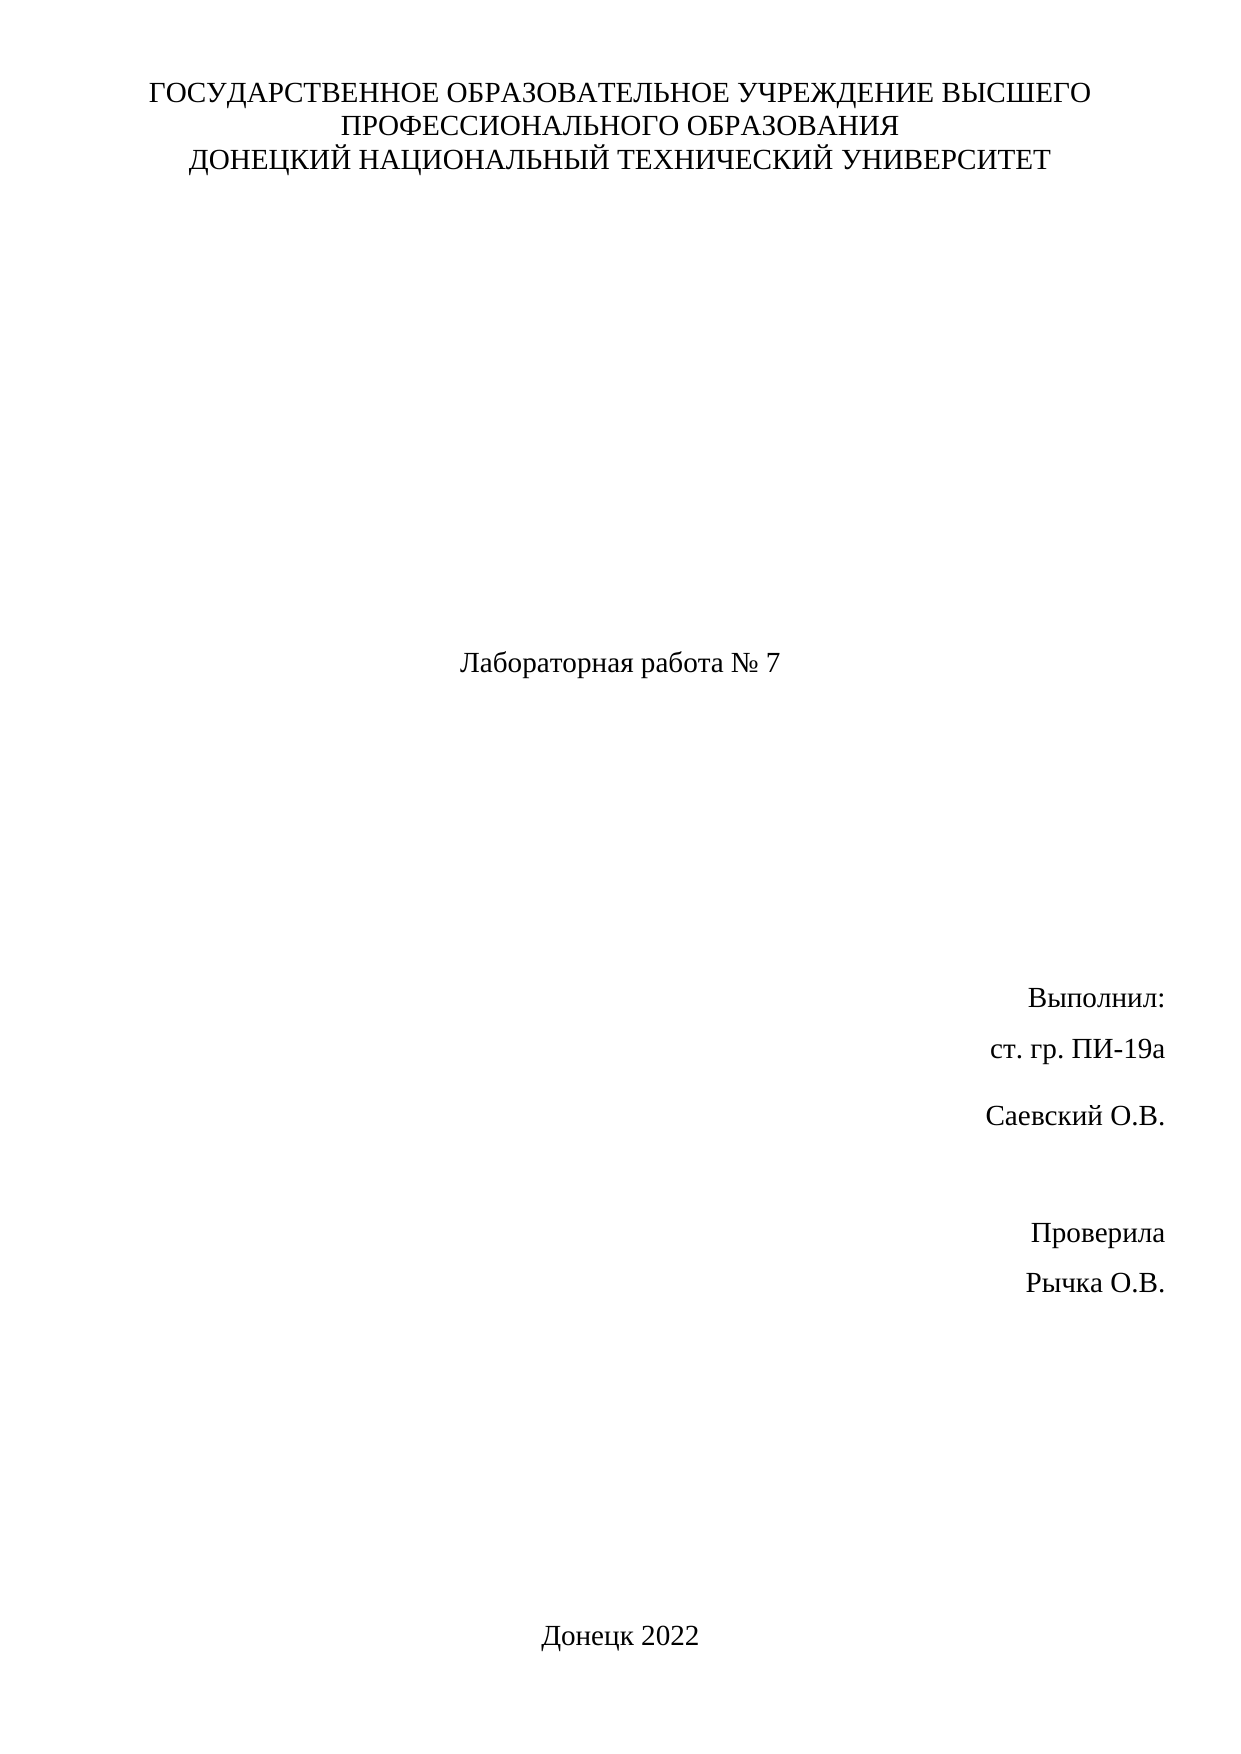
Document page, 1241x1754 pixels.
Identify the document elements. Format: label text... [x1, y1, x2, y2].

text ДОНЕЦКИЙ НАЦИОНАЛЬНЫЙ ТЕХНИЧЕСКИЙ УНИВЕРСИТЕТ [75, 142, 1165, 176]
text Проверила [75, 1215, 1165, 1249]
text Саевский О.В. [75, 1098, 1165, 1131]
text ст. гр. ПИ-19а [75, 1031, 1165, 1064]
text Рычка О.В. [75, 1266, 1165, 1299]
text ПРОФЕССИОНАЛЬНОГО ОБРАЗОВАНИЯ [75, 108, 1165, 142]
text ГОСУДАРСТВЕННОЕ ОБРАЗОВАТЕЛЬНОЕ УЧРЕЖДЕНИЕ ВЫСШЕГО [75, 75, 1165, 108]
text Донецк 2022 [75, 1618, 1165, 1651]
text Выполнил: [75, 981, 1165, 1014]
text Лабораторная работа № 7 [75, 645, 1165, 679]
